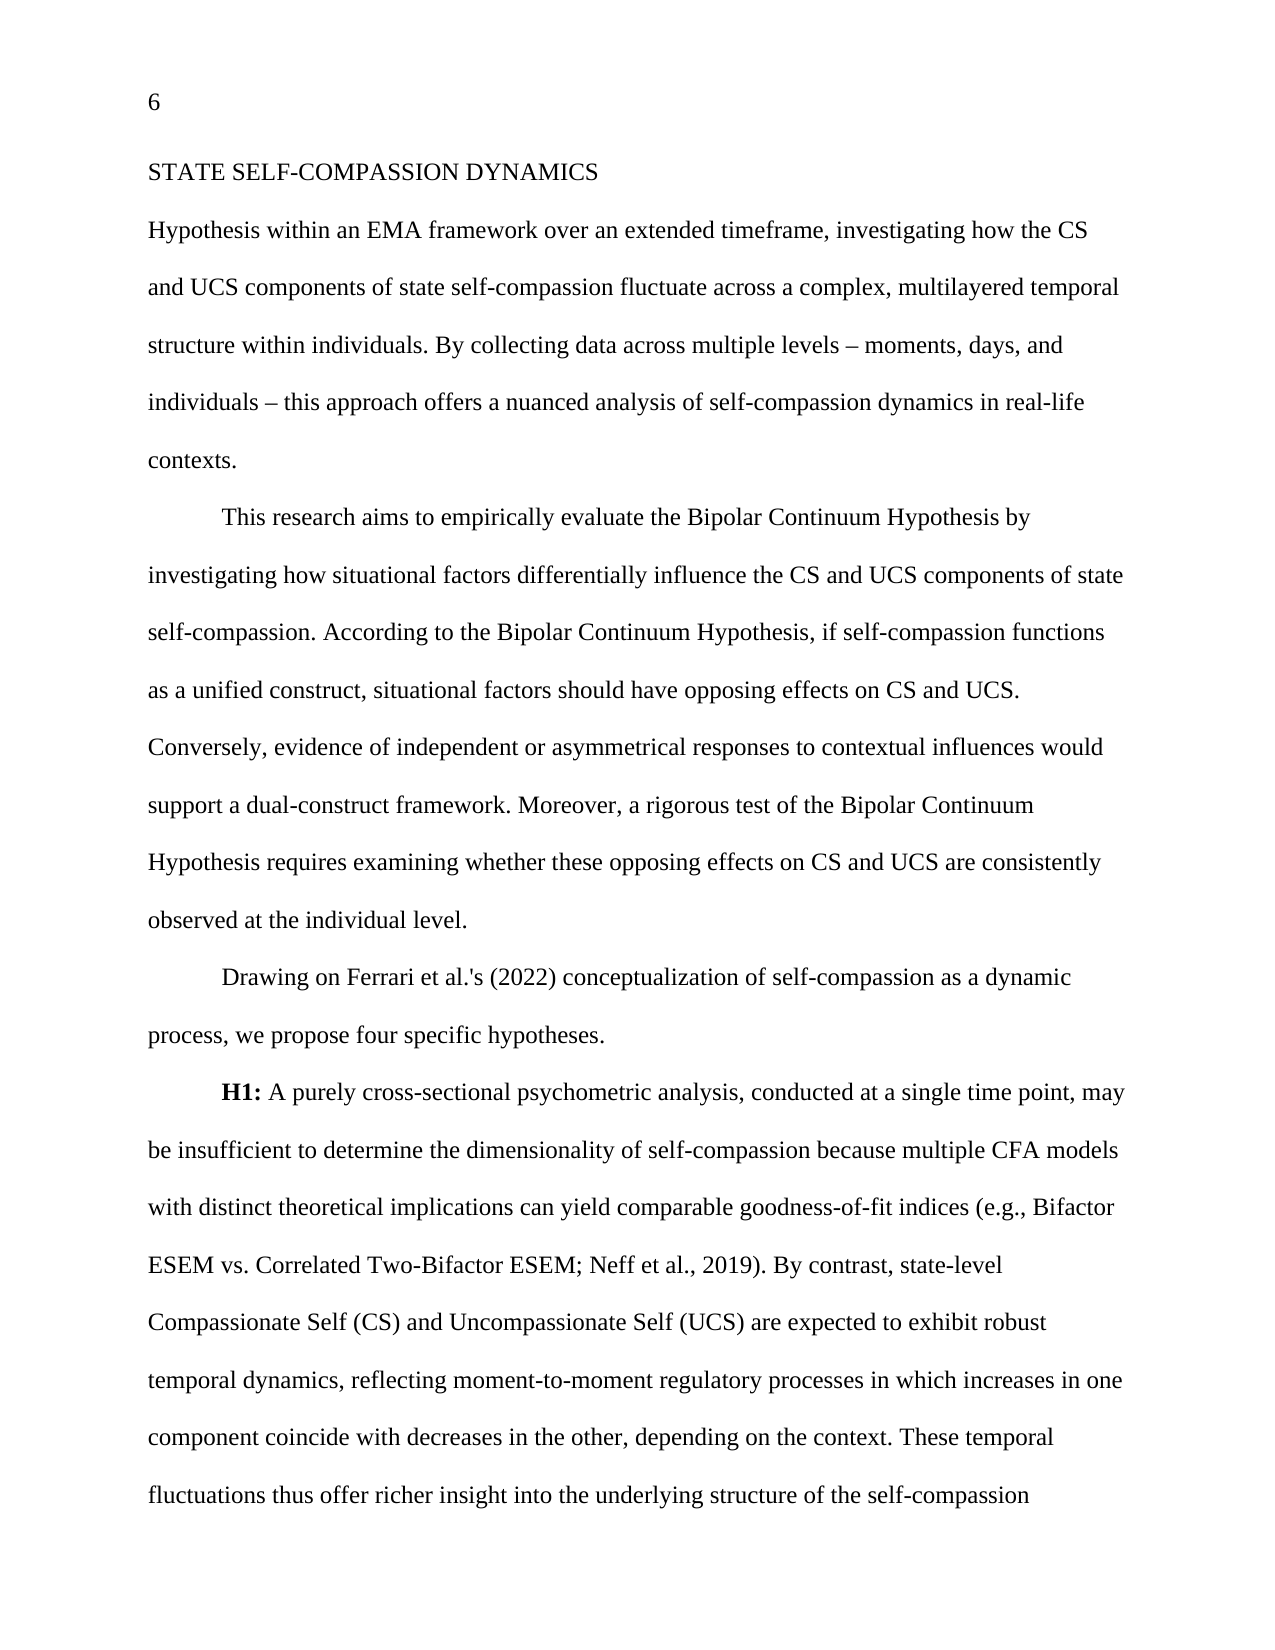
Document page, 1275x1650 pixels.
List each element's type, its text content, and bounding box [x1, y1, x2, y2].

text This research aims to empirically evaluate the Bipolar Continuum Hypothesis by investigating how situational factors differentially influence the CS and UCS components of state self-compassion. According to the Bipolar Continuum Hypothesis, if self-compassion functions as a unified construct, situational factors should have opposing effects on CS and UCS. Conversely, evidence of independent or asymmetrical responses to contextual influences would support a dual-construct framework. Moreover, a rigorous test of the Bipolar Continuum Hypothesis requires examining whether these opposing effects on CS and UCS are consistently observed at the individual level. [148, 502, 1127, 934]
text Drawing on Ferrari et al.'s (2022) conceptualization of self-compassion as a dynamic process, we propose four specific hypotheses. [148, 962, 1127, 1049]
